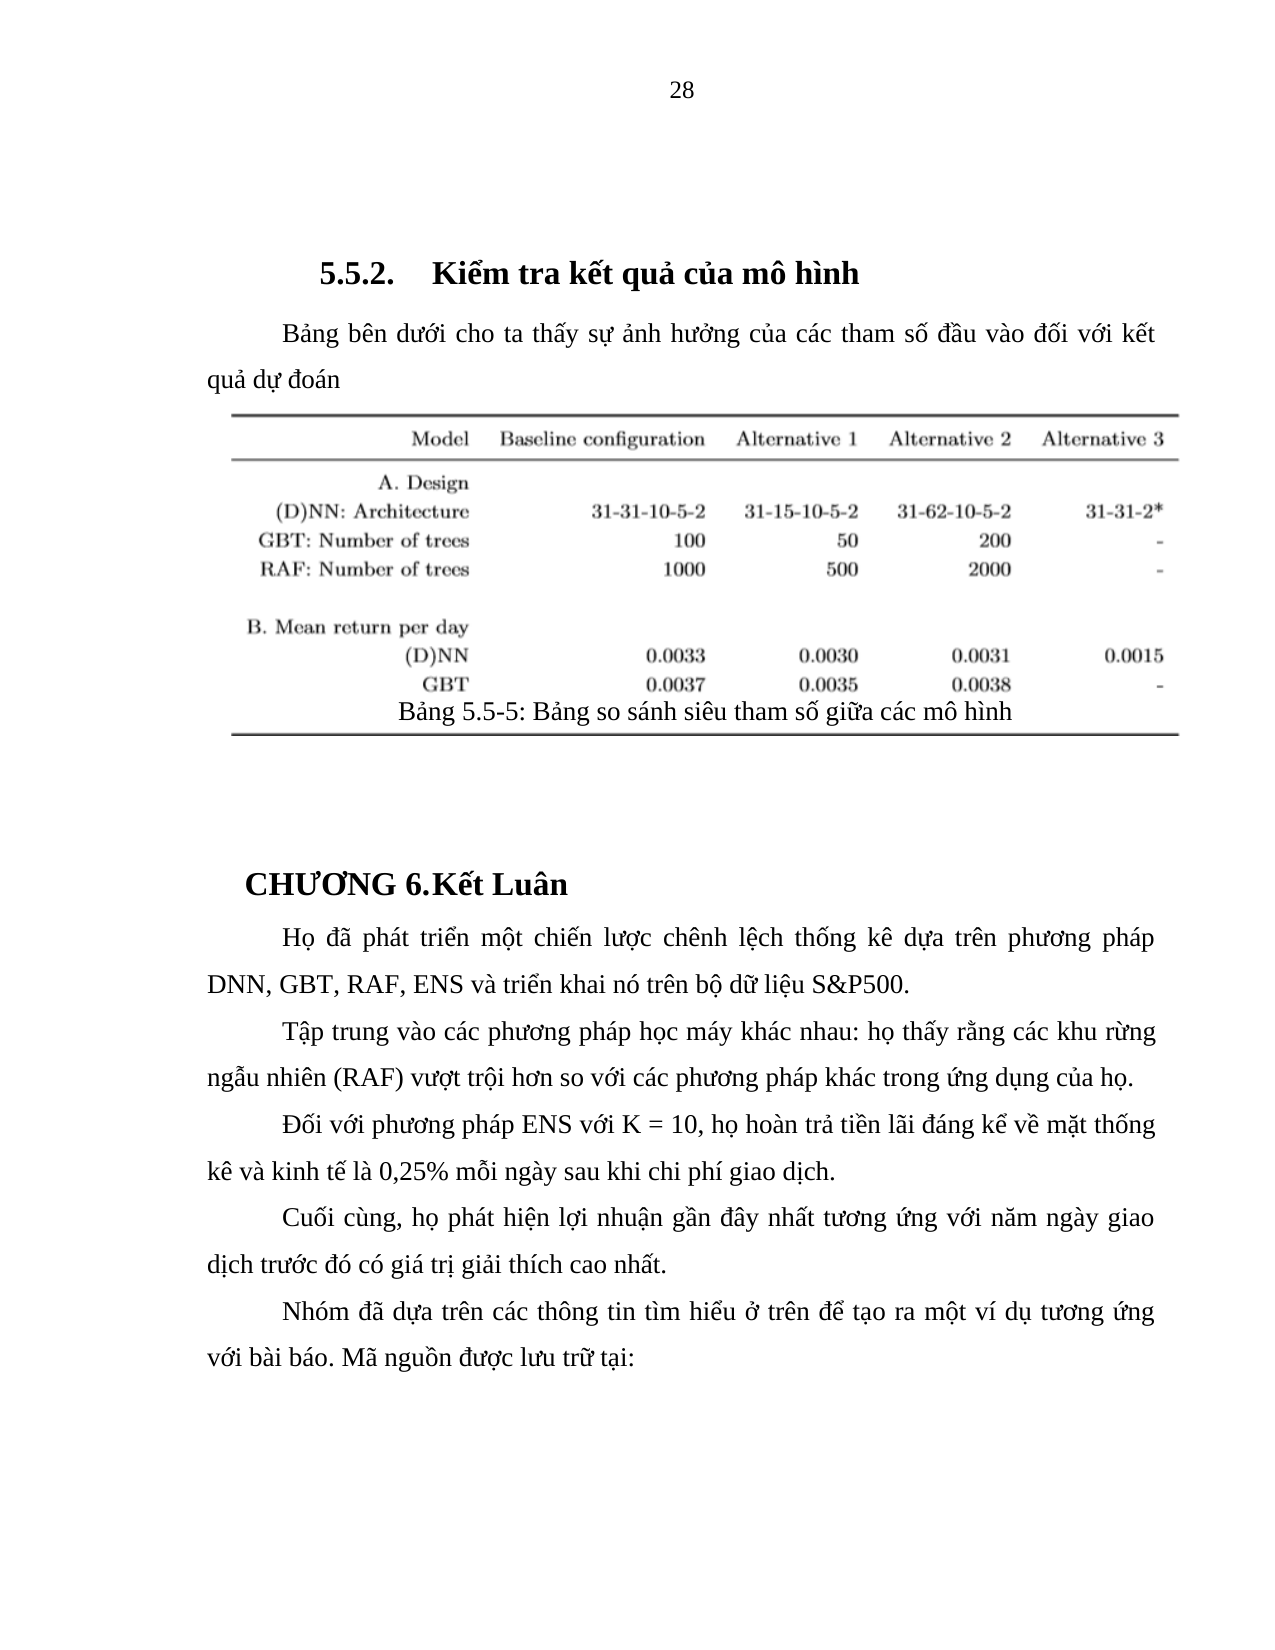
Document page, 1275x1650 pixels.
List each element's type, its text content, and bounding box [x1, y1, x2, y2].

list Kiểm tra kết quả của mô hình [394, 253, 1157, 292]
text Cuối cùng, họ phát hiện lợi nhuận gần đây nhất tương ứng với năm ngày giao dịch trước đó có giá trị giải thích cao nhất. [207, 1201, 1157, 1279]
text Bảng bên dưới cho ta thấy sự ảnh hưởng của các tham số đầu vào đối với kết quả dự đoán [207, 317, 1157, 394]
picture [230, 413, 1181, 695]
picture [230, 727, 1181, 736]
text Tập trung vào các phương pháp học máy khác nhau: họ thấy rằng các khu rừng ngẫu nhiên (RAF) vượt trội hơn so với các phương pháp khác trong ứng dụng của họ. [207, 1014, 1157, 1092]
text Nhóm đã dựa trên các thông tin tìm hiểu ở trên để tạo ra một ví dụ tương ứng với bài báo. Mã nguồn được lưu trữ tại: [207, 1294, 1157, 1372]
text Kết Luân [244, 864, 1157, 902]
text Đối với phương pháp ENS với K = 10, họ hoàn trả tiền lãi đáng kể về mặt thống kê và kinh tế là 0,25% mỗi ngày sau khi chi phí giao dịch. [207, 1108, 1157, 1186]
text Họ đã phát triển một chiến lược chênh lệch thống kê dựa trên phương pháp DNN, GBT, RAF, ENS và triển khai nó trên bộ dữ liệu S&P500. [207, 921, 1157, 999]
